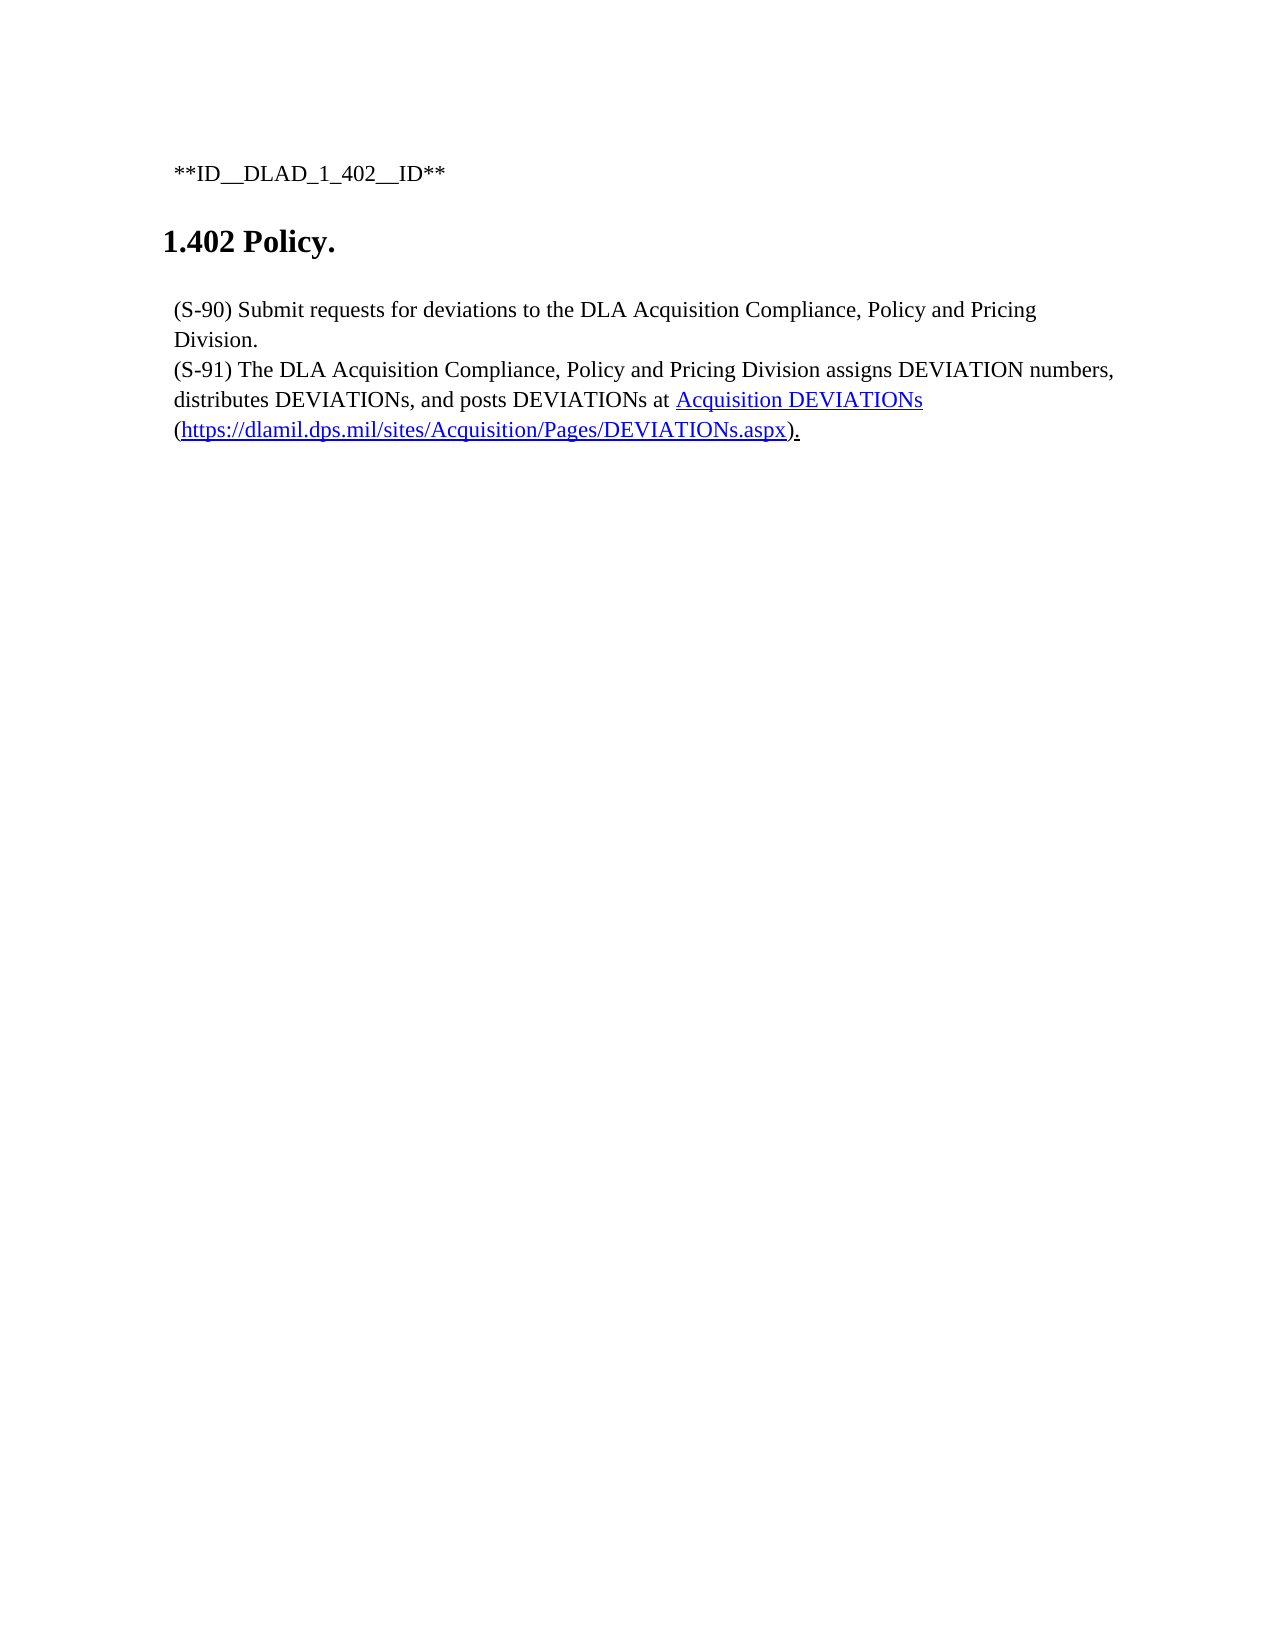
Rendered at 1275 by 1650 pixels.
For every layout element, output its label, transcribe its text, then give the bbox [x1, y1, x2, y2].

text **ID__DLAD_1_402__ID** [163, 150, 1135, 197]
subtitle 1.402 Policy. [162, 222, 1125, 259]
text (S-91) The DLA Acquisition Compliance, Policy and Pricing Division assigns DEVIATION numbers, distributes DEVIATIONs, and posts DEVIATIONs at Acquisition DEVIATIONs (https://dlamil.dps.mil/sites/Acquisition/Pages/DEVIATIONs.aspx). [163, 346, 1135, 453]
text (S-90) Submit requests for deviations to the DLA Acquisition Compliance, Policy and Pricing Division. [163, 285, 1135, 346]
